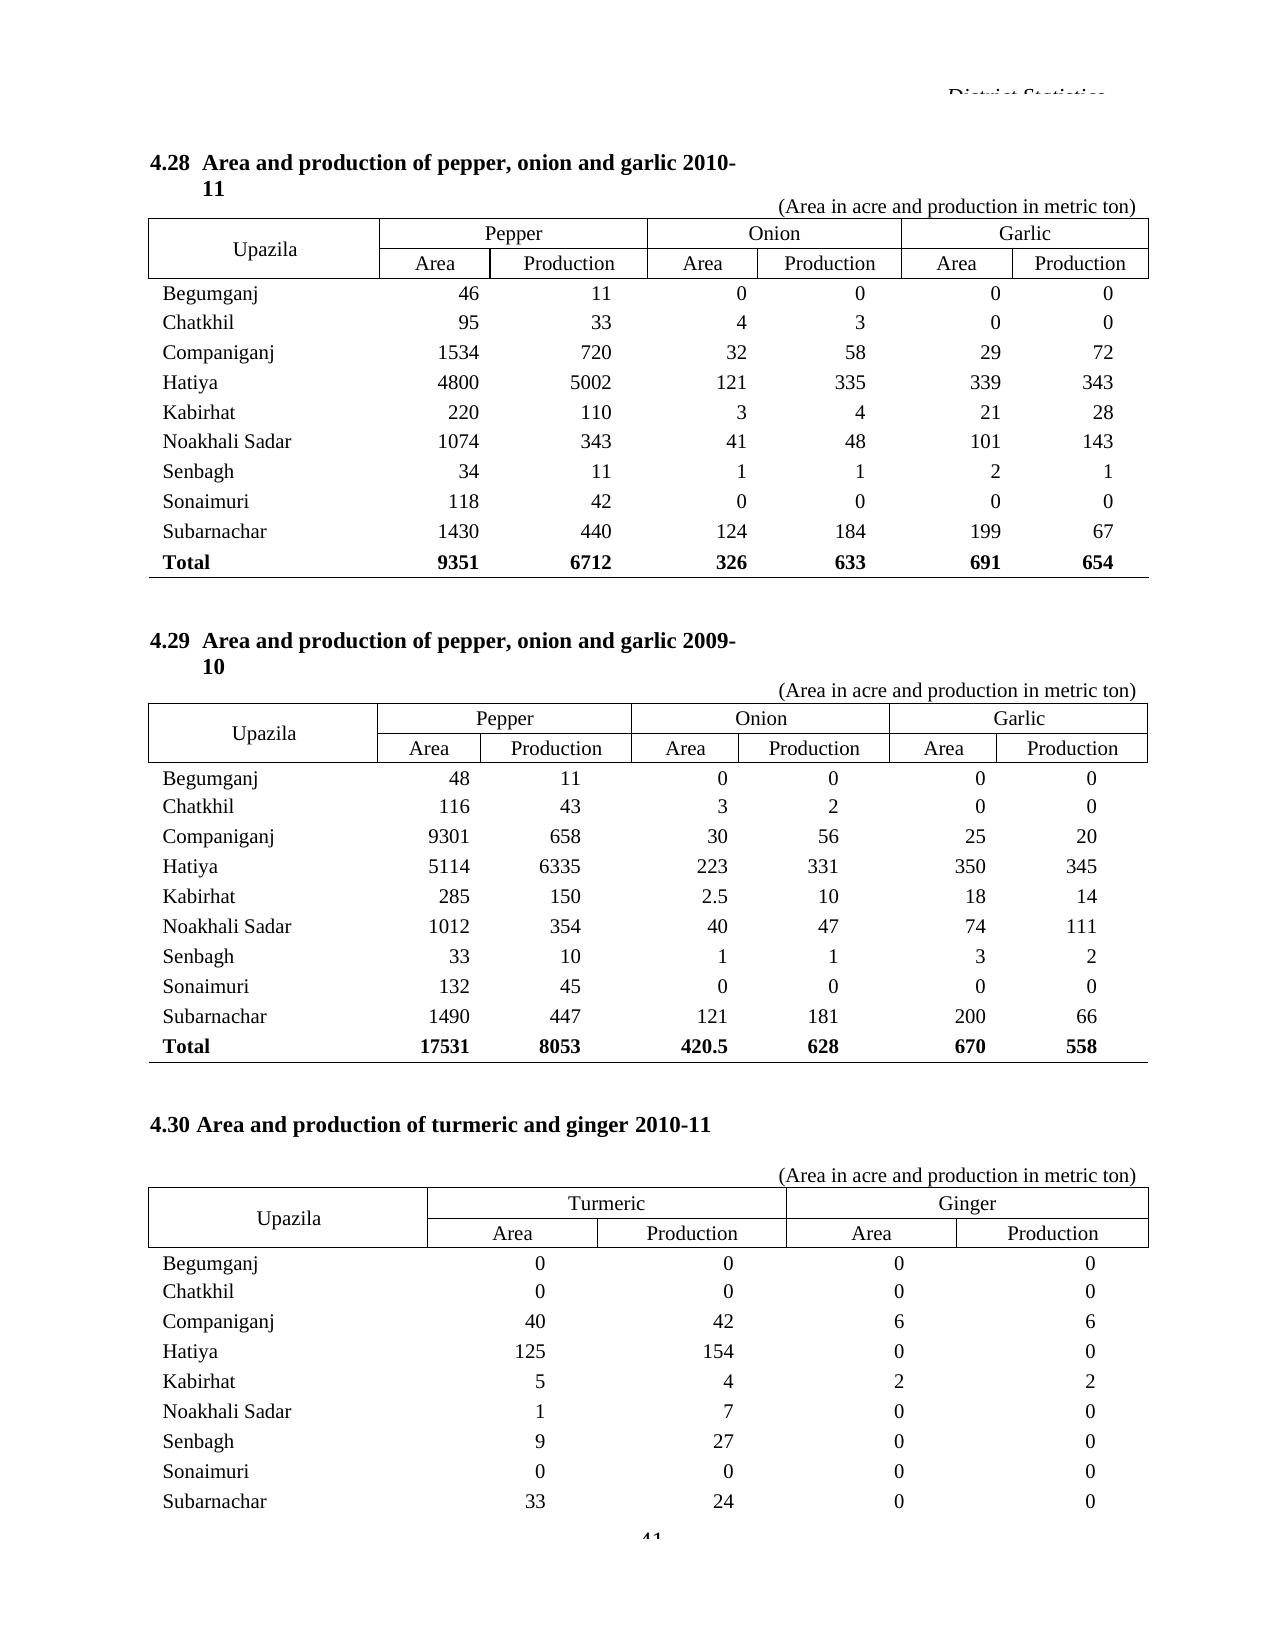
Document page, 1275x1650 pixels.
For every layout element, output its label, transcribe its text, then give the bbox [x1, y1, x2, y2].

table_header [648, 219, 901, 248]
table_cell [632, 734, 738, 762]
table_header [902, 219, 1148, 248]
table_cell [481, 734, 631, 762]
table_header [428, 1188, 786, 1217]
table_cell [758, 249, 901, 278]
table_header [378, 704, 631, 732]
list Area and production of pepper, onion and garlic 2009-10 [150, 627, 759, 679]
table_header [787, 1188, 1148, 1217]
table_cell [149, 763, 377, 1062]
text (Area in acre and production in metric ton) [778, 1163, 1171, 1187]
list Area and production of turmeric and ginger 2010-11 [150, 1111, 715, 1137]
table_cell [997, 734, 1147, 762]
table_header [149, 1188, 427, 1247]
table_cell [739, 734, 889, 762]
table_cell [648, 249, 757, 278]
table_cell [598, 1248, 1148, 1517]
text (Area in acre and production in metric ton) [778, 194, 1171, 218]
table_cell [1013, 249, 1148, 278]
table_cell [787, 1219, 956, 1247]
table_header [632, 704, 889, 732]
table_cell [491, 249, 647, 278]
list Area and production of pepper, onion and garlic 2010-11 [150, 148, 759, 201]
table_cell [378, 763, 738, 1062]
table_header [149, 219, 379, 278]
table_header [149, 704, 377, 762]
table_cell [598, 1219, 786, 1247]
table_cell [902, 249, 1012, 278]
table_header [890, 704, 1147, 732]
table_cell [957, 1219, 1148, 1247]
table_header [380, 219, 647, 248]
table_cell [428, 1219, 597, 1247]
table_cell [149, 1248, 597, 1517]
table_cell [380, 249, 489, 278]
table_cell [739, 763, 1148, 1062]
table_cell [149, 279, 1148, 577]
text (Area in acre and production in metric ton) [778, 678, 1171, 702]
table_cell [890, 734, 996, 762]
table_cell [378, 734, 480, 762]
